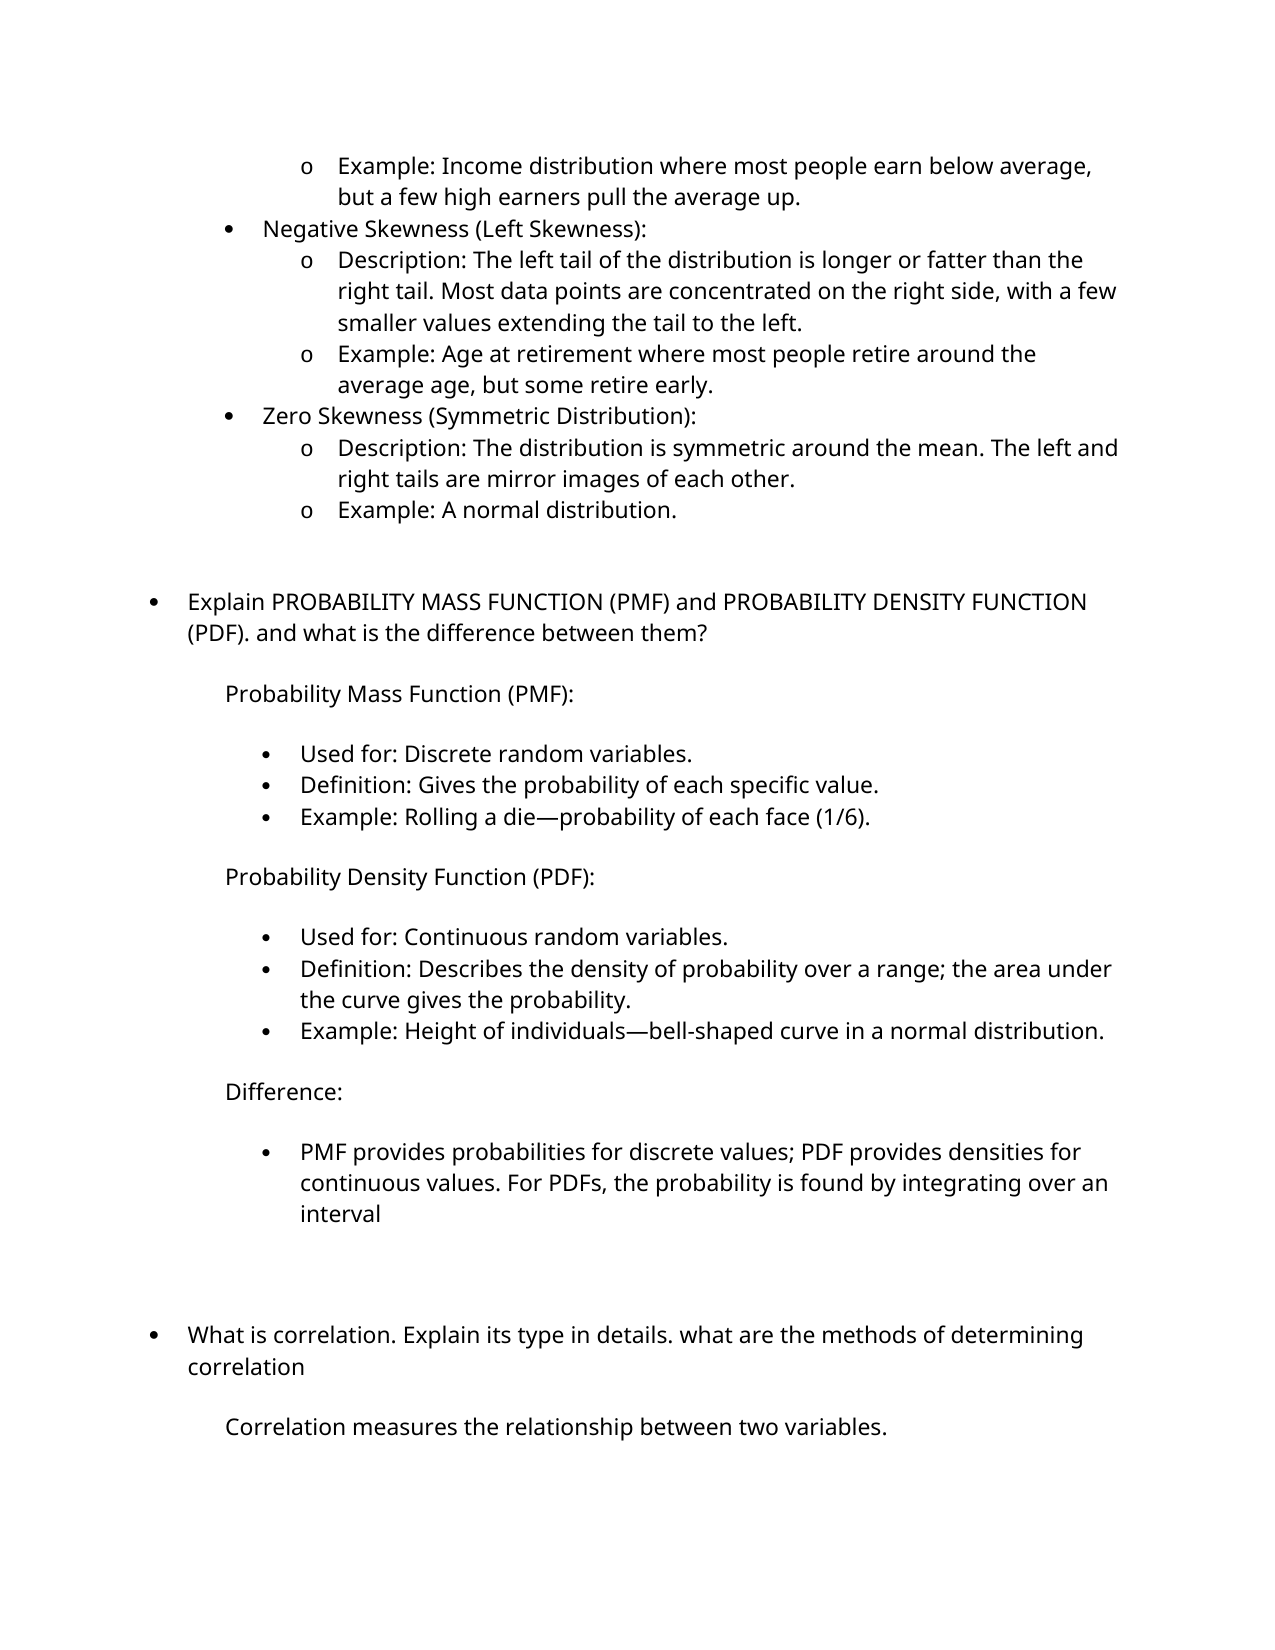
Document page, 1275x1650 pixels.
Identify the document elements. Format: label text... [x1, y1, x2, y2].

text Difference: [225, 1076, 1125, 1107]
list Description: The distribution is symmetric around the mean. The left and right tails are mirror images of each other. [300, 432, 1125, 494]
list Used for: Continuous random variables. [262, 921, 1125, 953]
text Probability Density Function (PDF): [225, 861, 1125, 892]
list Example: Rolling a die—probability of each face (1/6). [262, 801, 1125, 832]
list Definition: Describes the density of probability over a range; the area under the curve gives the probability. [262, 953, 1125, 1015]
list Description: The left tail of the distribution is longer or fatter than the right tail. Most data points are concentrated on the right side, with a few smaller values extending the tail to the left. [300, 244, 1125, 338]
list Example: Height of individuals—bell-shaped curve in a normal distribution. [262, 1015, 1125, 1046]
list Zero Skewness (Symmetric Distribution): [225, 400, 1125, 432]
list Explain PROBABILITY MASS FUNCTION (PMF) and PROBABILITY DENSITY FUNCTION (PDF). and what is the difference between them? [150, 586, 1125, 648]
list Example: Income distribution where most people earn below average, but a few high earners pull the average up. [300, 150, 1125, 213]
list Definition: Gives the probability of each specific value. [262, 769, 1125, 801]
list What is correlation. Explain its type in details. what are the methods of determining correlation [150, 1319, 1125, 1382]
list PMF provides probabilities for discrete values; PDF provides densities for continuous values. For PDFs, the probability is found by integrating over an interval [262, 1136, 1125, 1230]
list Example: A normal distribution. [300, 494, 1125, 526]
list Example: Age at retirement where most people retire around the average age, but some retire early. [300, 338, 1125, 400]
text Correlation measures the relationship between two variables. [225, 1411, 1125, 1442]
text Probability Mass Function (PMF): [225, 678, 1125, 709]
list Used for: Discrete random variables. [262, 738, 1125, 769]
list Negative Skewness (Left Skewness): [225, 213, 1125, 244]
